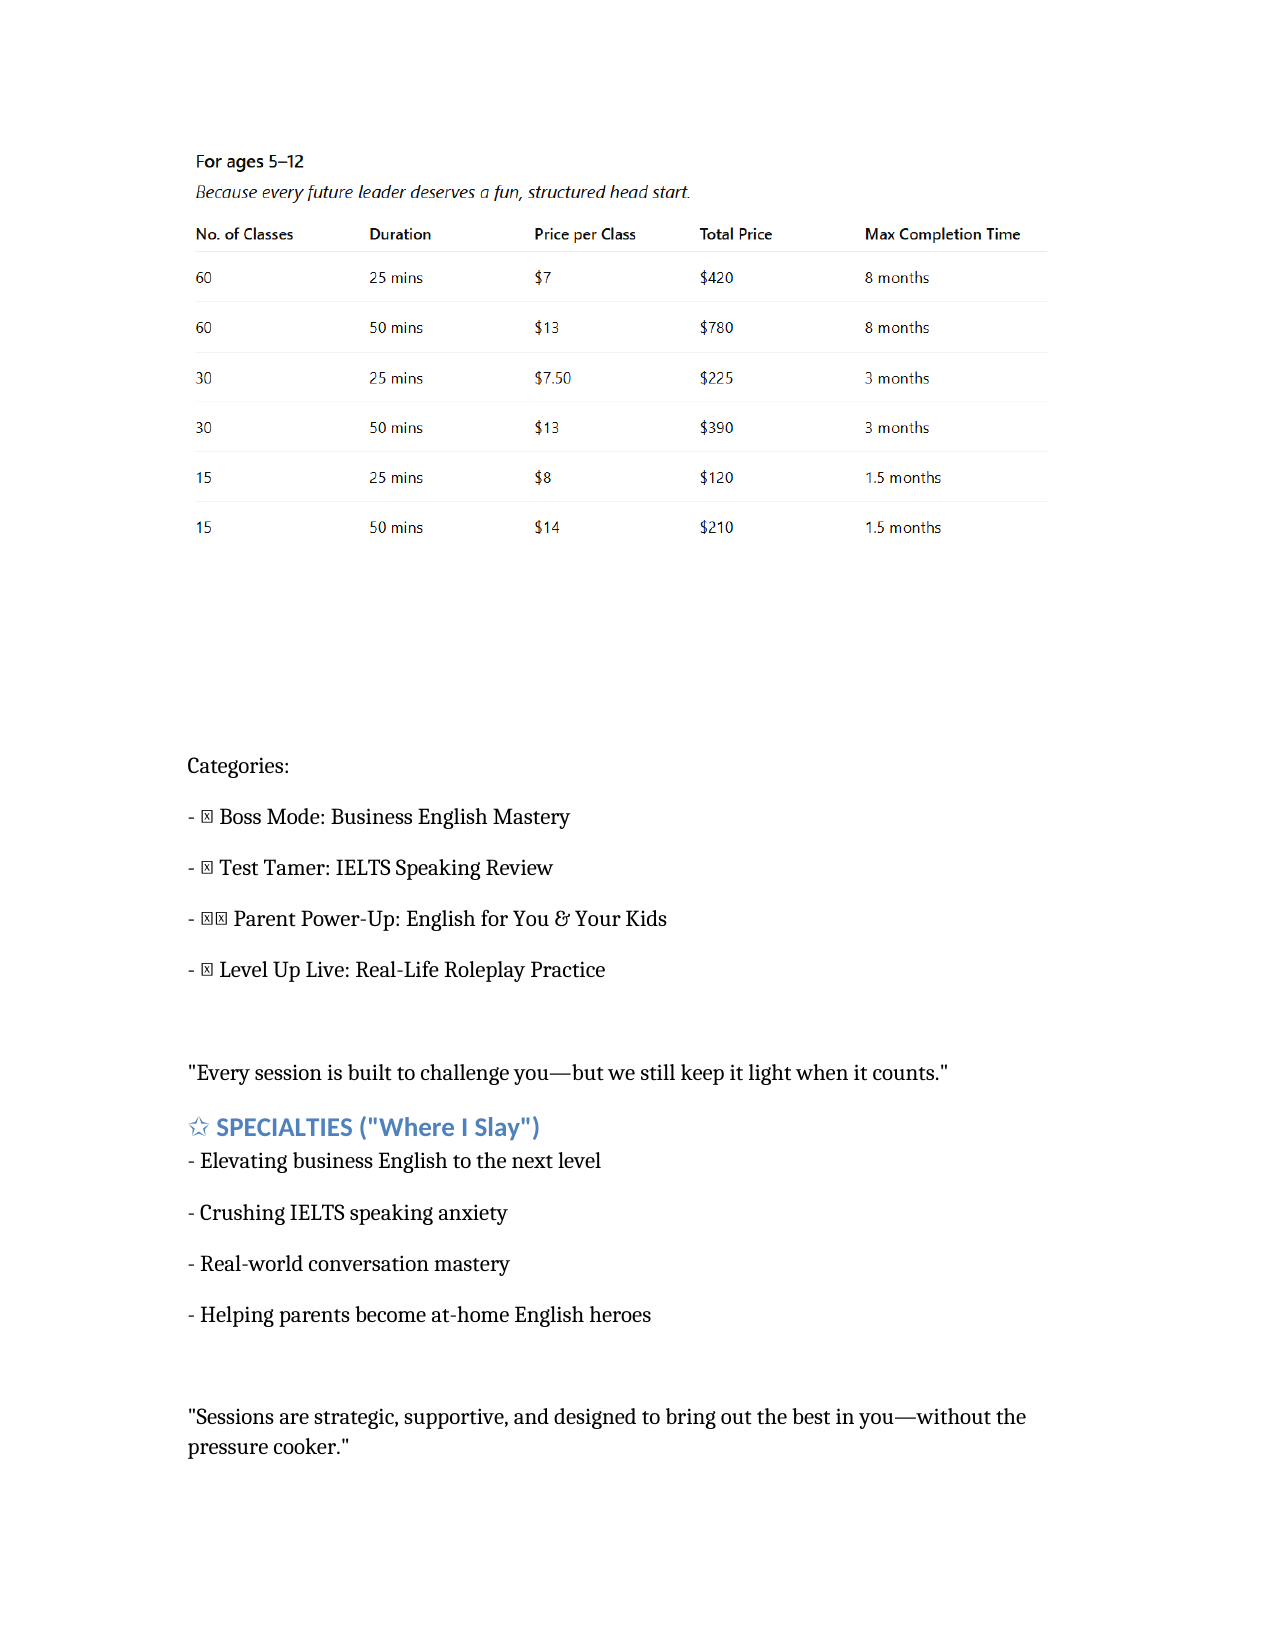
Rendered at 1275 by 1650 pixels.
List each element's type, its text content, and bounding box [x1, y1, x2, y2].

text Categories: [187, 753, 1087, 779]
text - 🎯 Test Tamer: IELTS Speaking Review [187, 855, 1087, 881]
text "Every session is built to challenge you—but we still keep it light when it counts." [187, 1059, 1087, 1086]
picture [187, 150, 1088, 576]
text "Sessions are strategic, supportive, and designed to bring out the best in you—without the pressure cooker." [187, 1403, 1087, 1460]
text - Helping parents become at-home English heroes [187, 1301, 1087, 1328]
text - Real-world conversation mastery [187, 1250, 1087, 1277]
text - 💼 Boss Mode: Business English Mastery [187, 804, 1087, 830]
text - Elevating business English to the next level [187, 1148, 1087, 1174]
text - Crushing IELTS speaking anxiety [187, 1199, 1087, 1226]
text - 👨‍👩‍👧 Parent Power-Up: English for You & Your Kids [187, 906, 1087, 932]
text - 🎤 Level Up Live: Real-Life Roleplay Practice [187, 957, 1087, 983]
subtitle ✩ SPECIALTIES ("Where I Slay") [187, 1110, 1087, 1143]
